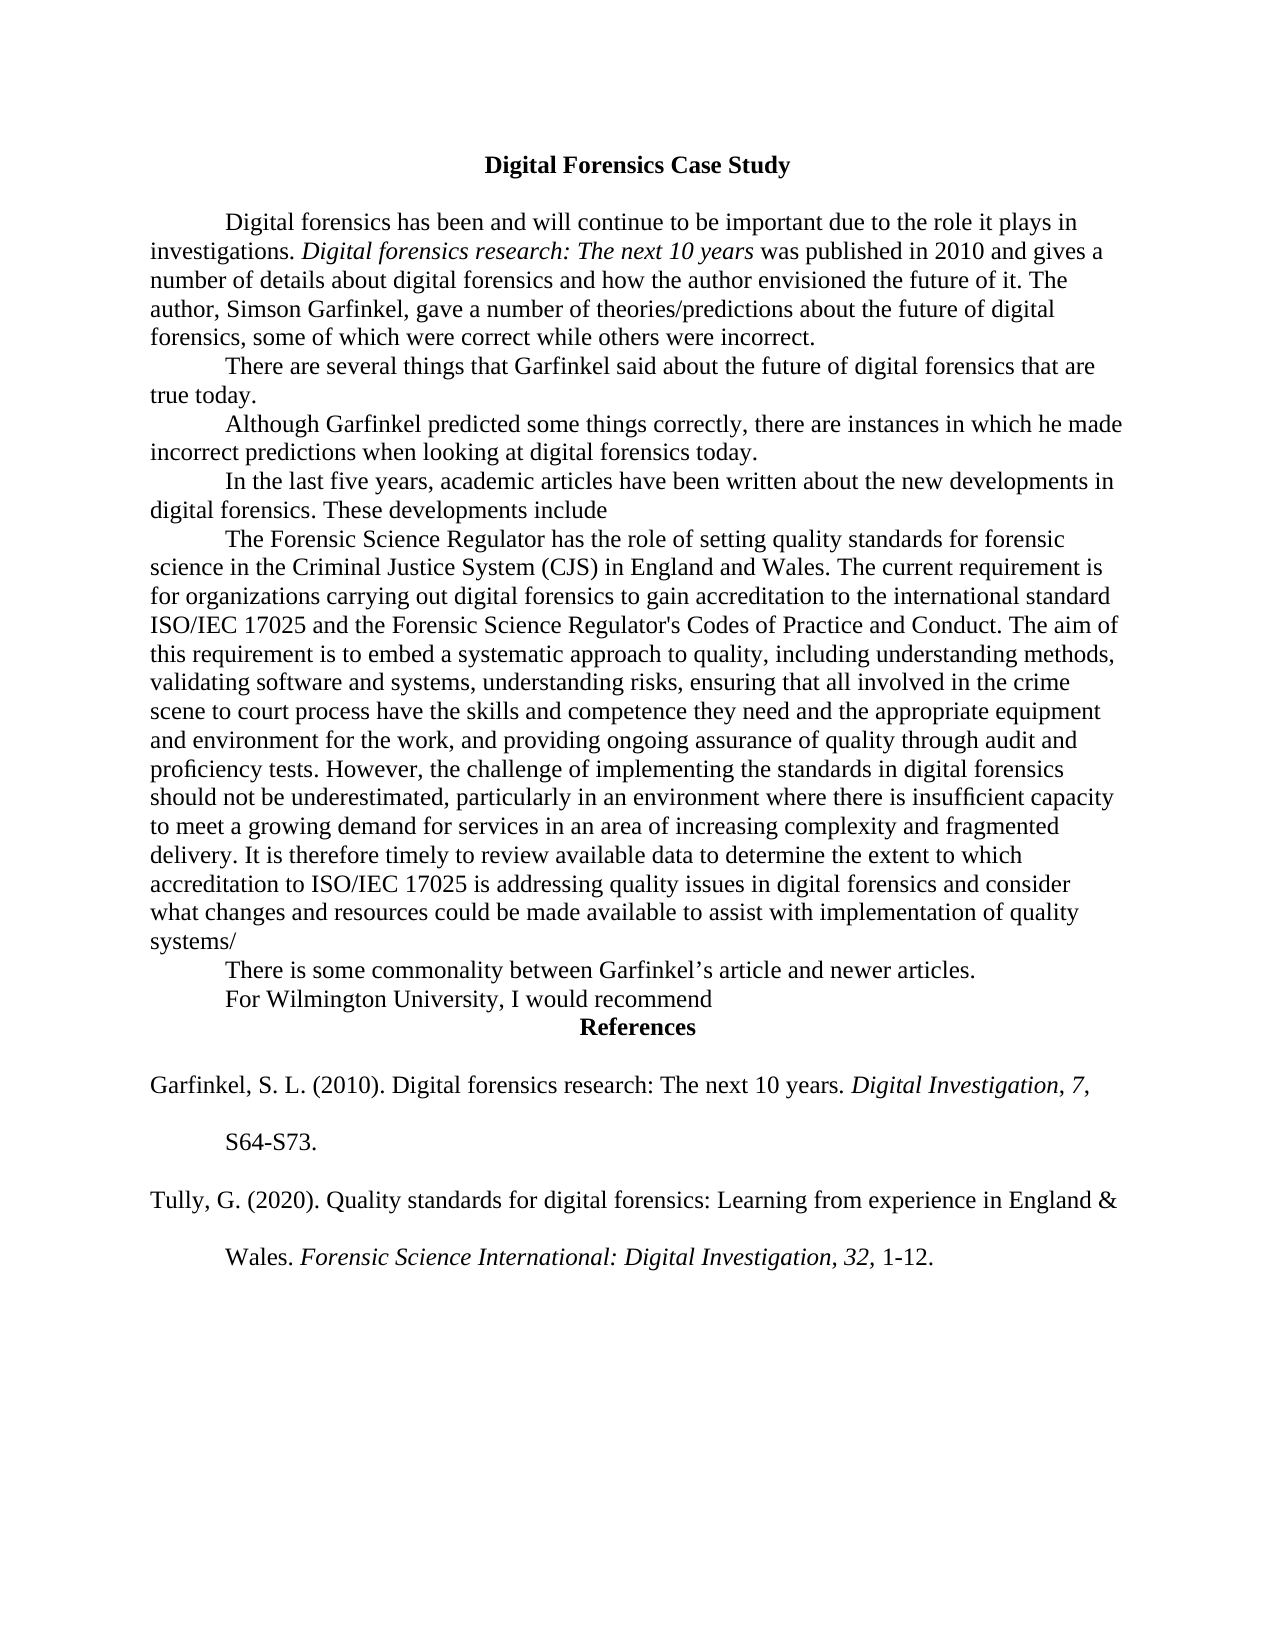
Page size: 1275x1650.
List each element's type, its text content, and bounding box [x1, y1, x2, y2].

text Garfinkel, S. L. (2010). Digital forensics research: The next 10 years. Digital Investigation, 7, [150, 1070, 1125, 1099]
text Digital Forensics Case Study [150, 150, 1125, 179]
text Although Garfinkel predicted some things correctly, there are instances in which he made incorrect predictions when looking at digital forensics today. [150, 409, 1125, 466]
text Digital forensics has been and will continue to be important due to the role it plays in investigations. Digital forensics research: The next 10 years was published in 2010 and gives a number of details about digital forensics and how the author envisioned the future of it. The author, Simson Garfinkel, gave a number of theories/predictions about the future of digital forensics, some of which were correct while others were incorrect. [150, 207, 1125, 351]
text Wales. Forensic Science International: Digital Investigation, 32, 1-12. [150, 1242, 1125, 1271]
text The Forensic Science Regulator has the role of setting quality standards for forensic science in the Criminal Justice System (CJS) in England and Wales. The current requirement is for organizations carrying out digital forensics to gain accreditation to the international standard ISO/IEC 17025 and the Forensic Science Regulator's Codes of Practice and Conduct. The aim of this requirement is to embed a systematic approach to quality, including understanding methods, validating software and systems, understanding risks, ensuring that all involved in the crime scene to court process have the skills and competence they need and the appropriate equipment and environment for the work, and providing ongoing assurance of quality through audit and proﬁciency tests. However, the challenge of implementing the standards in digital forensics should not be underestimated, particularly in an environment where there is insufﬁcient capacity to meet a growing demand for services in an area of increasing complexity and fragmented delivery. It is therefore timely to review available data to determine the extent to which accreditation to ISO/IEC 17025 is addressing quality issues in digital forensics and consider what changes and resources could be made available to assist with implementation of quality systems/ [150, 524, 1125, 955]
text There are several things that Garfinkel said about the future of digital forensics that are true today. [150, 351, 1125, 409]
text References [150, 1012, 1125, 1041]
text There is some commonality between Garfinkel’s article and newer articles. [150, 955, 1125, 984]
text In the last five years, academic articles have been written about the new developments in digital forensics. These developments include [150, 466, 1125, 524]
text Tully, G. (2020). Quality standards for digital forensics: Learning from experience in England & [150, 1185, 1125, 1214]
text For Wilmington University, I would recommend [150, 984, 1125, 1012]
text S64-S73. [150, 1127, 1125, 1156]
